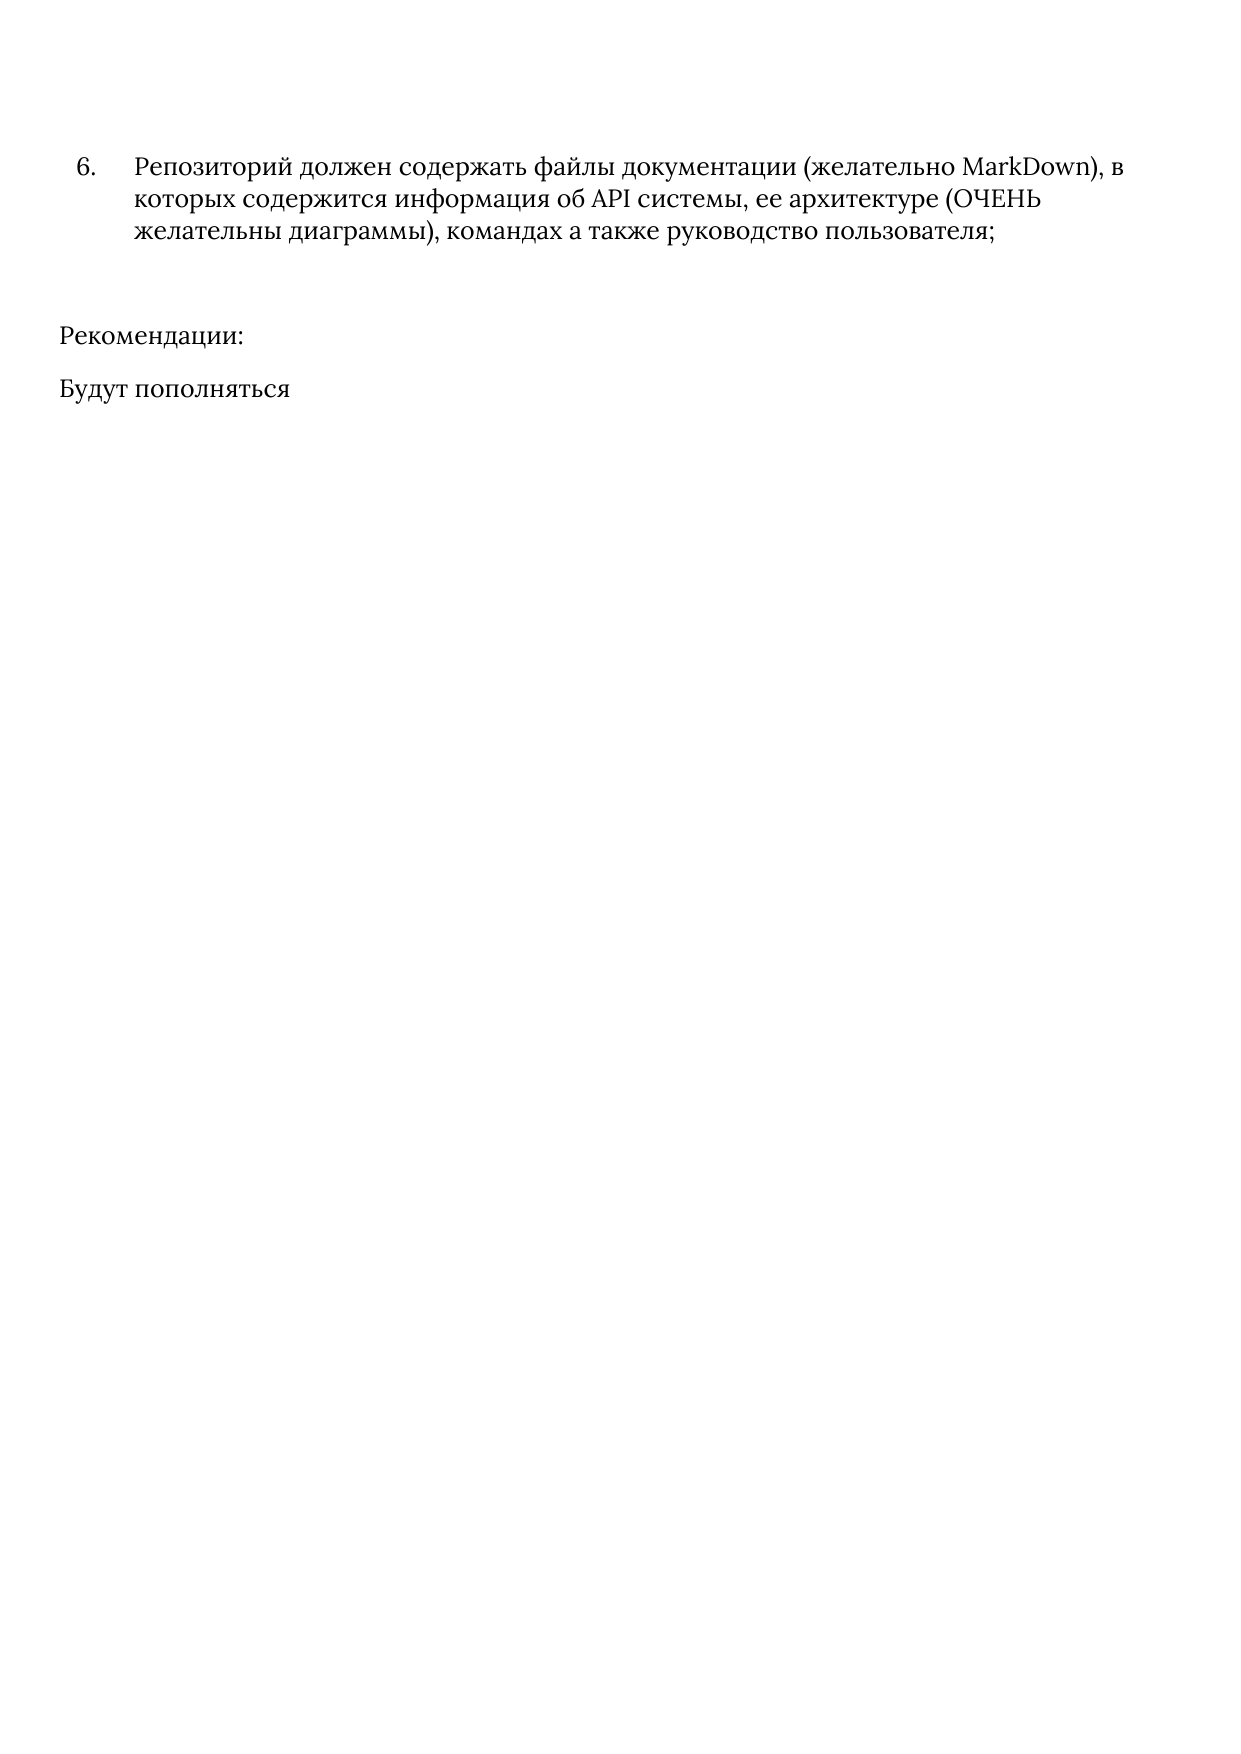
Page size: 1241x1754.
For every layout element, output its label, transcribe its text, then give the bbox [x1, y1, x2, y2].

list Репозиторий должен содержать файлы документации (желательно MarkDown), в которых содержится информация об API системы, ее архитектуре (ОЧЕНЬ желательны диаграммы), командах а также руководство пользователя; [96, 150, 1181, 246]
text Рекомендации: [59, 319, 1181, 352]
text Будут пополняться [59, 372, 1181, 404]
